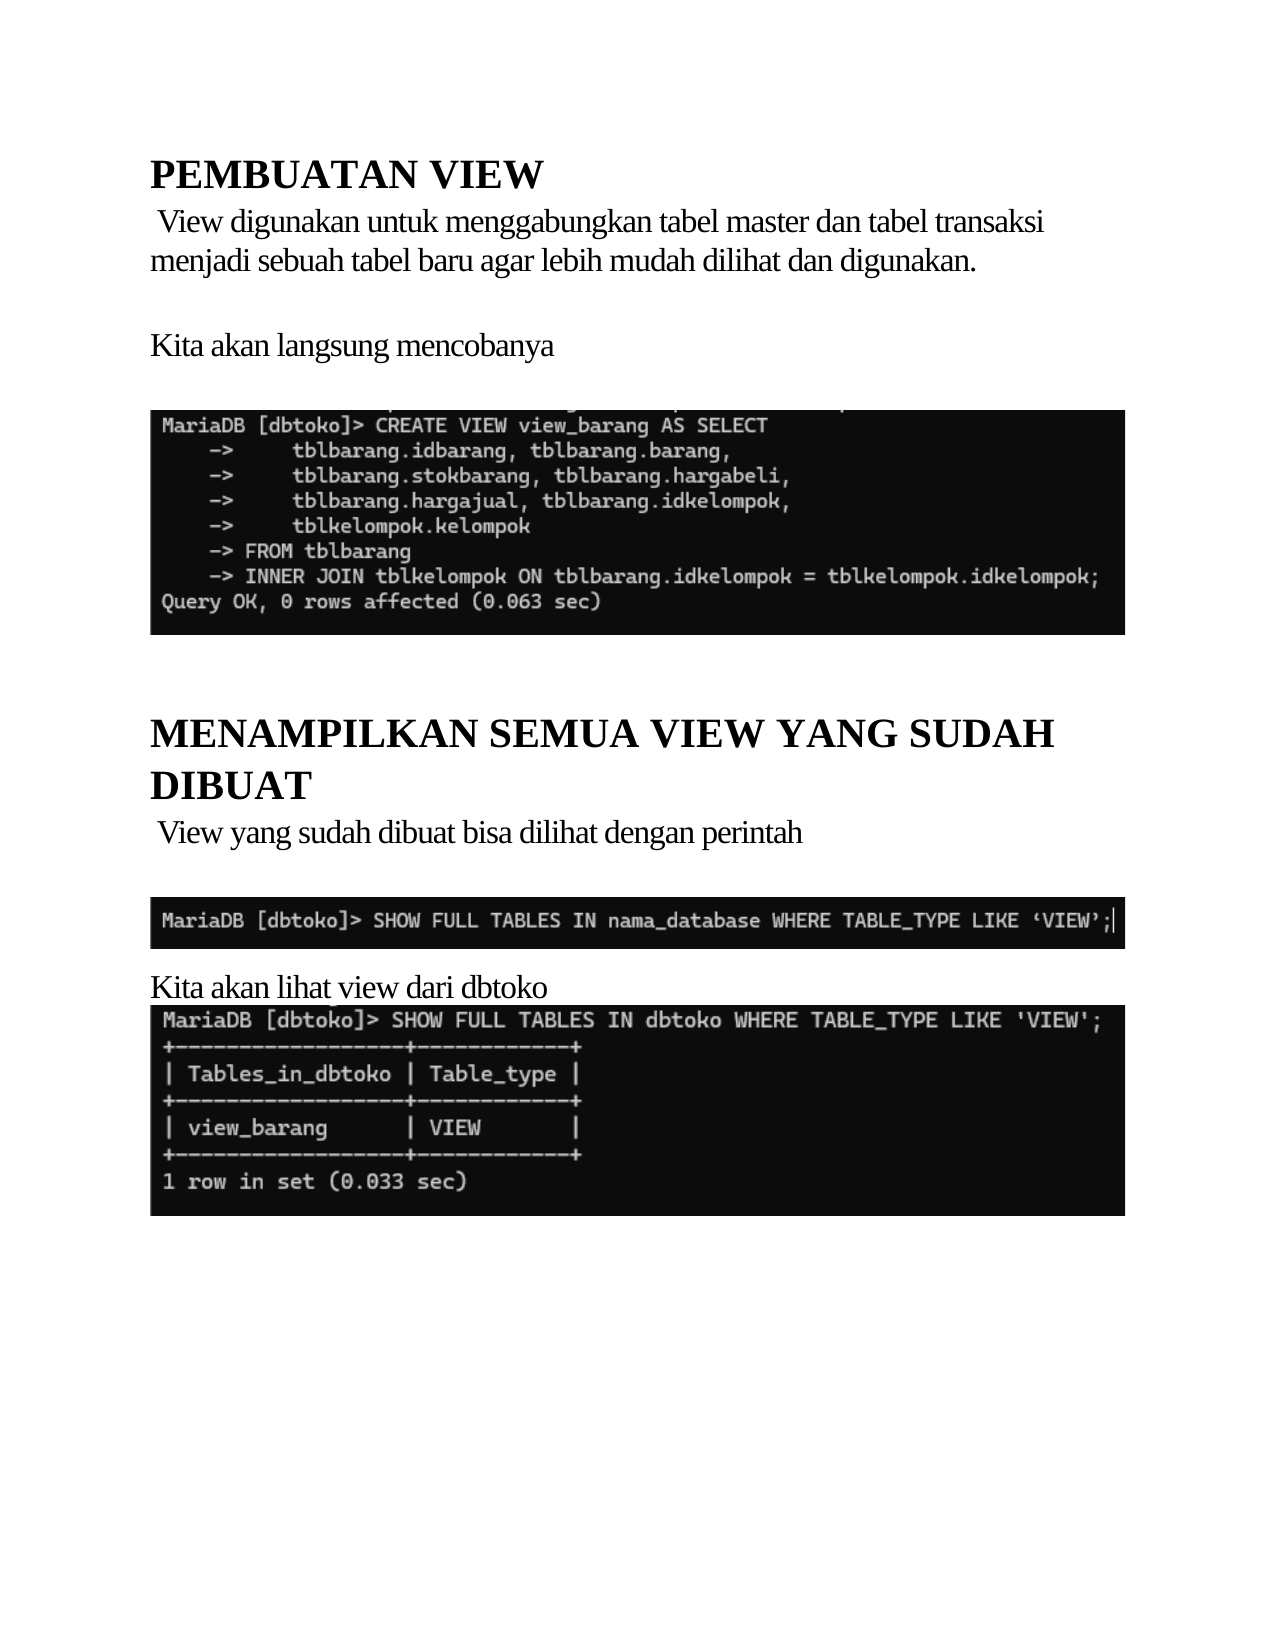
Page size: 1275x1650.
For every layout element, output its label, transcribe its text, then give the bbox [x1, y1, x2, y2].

title View digunakan untuk menggabungkan tabel master dan tabel transaksi menjadi sebuah tabel baru agar lebih mudah dilihat dan digunakan. [150, 202, 1125, 278]
picture [150, 897, 1125, 949]
title View yang sudah dibuat bisa dilihat dengan perintah [150, 812, 1125, 850]
subtitle PEMBUATAN VIEW [150, 150, 1125, 198]
subtitle MENAMPILKAN SEMUA VIEW YANG SUDAH DIBUAT [150, 709, 1125, 808]
picture [150, 410, 1125, 635]
title Kita akan lihat view dari dbtoko [150, 967, 1125, 1005]
picture [150, 1005, 1125, 1216]
title Kita akan langsung mencobanya [150, 325, 1125, 363]
